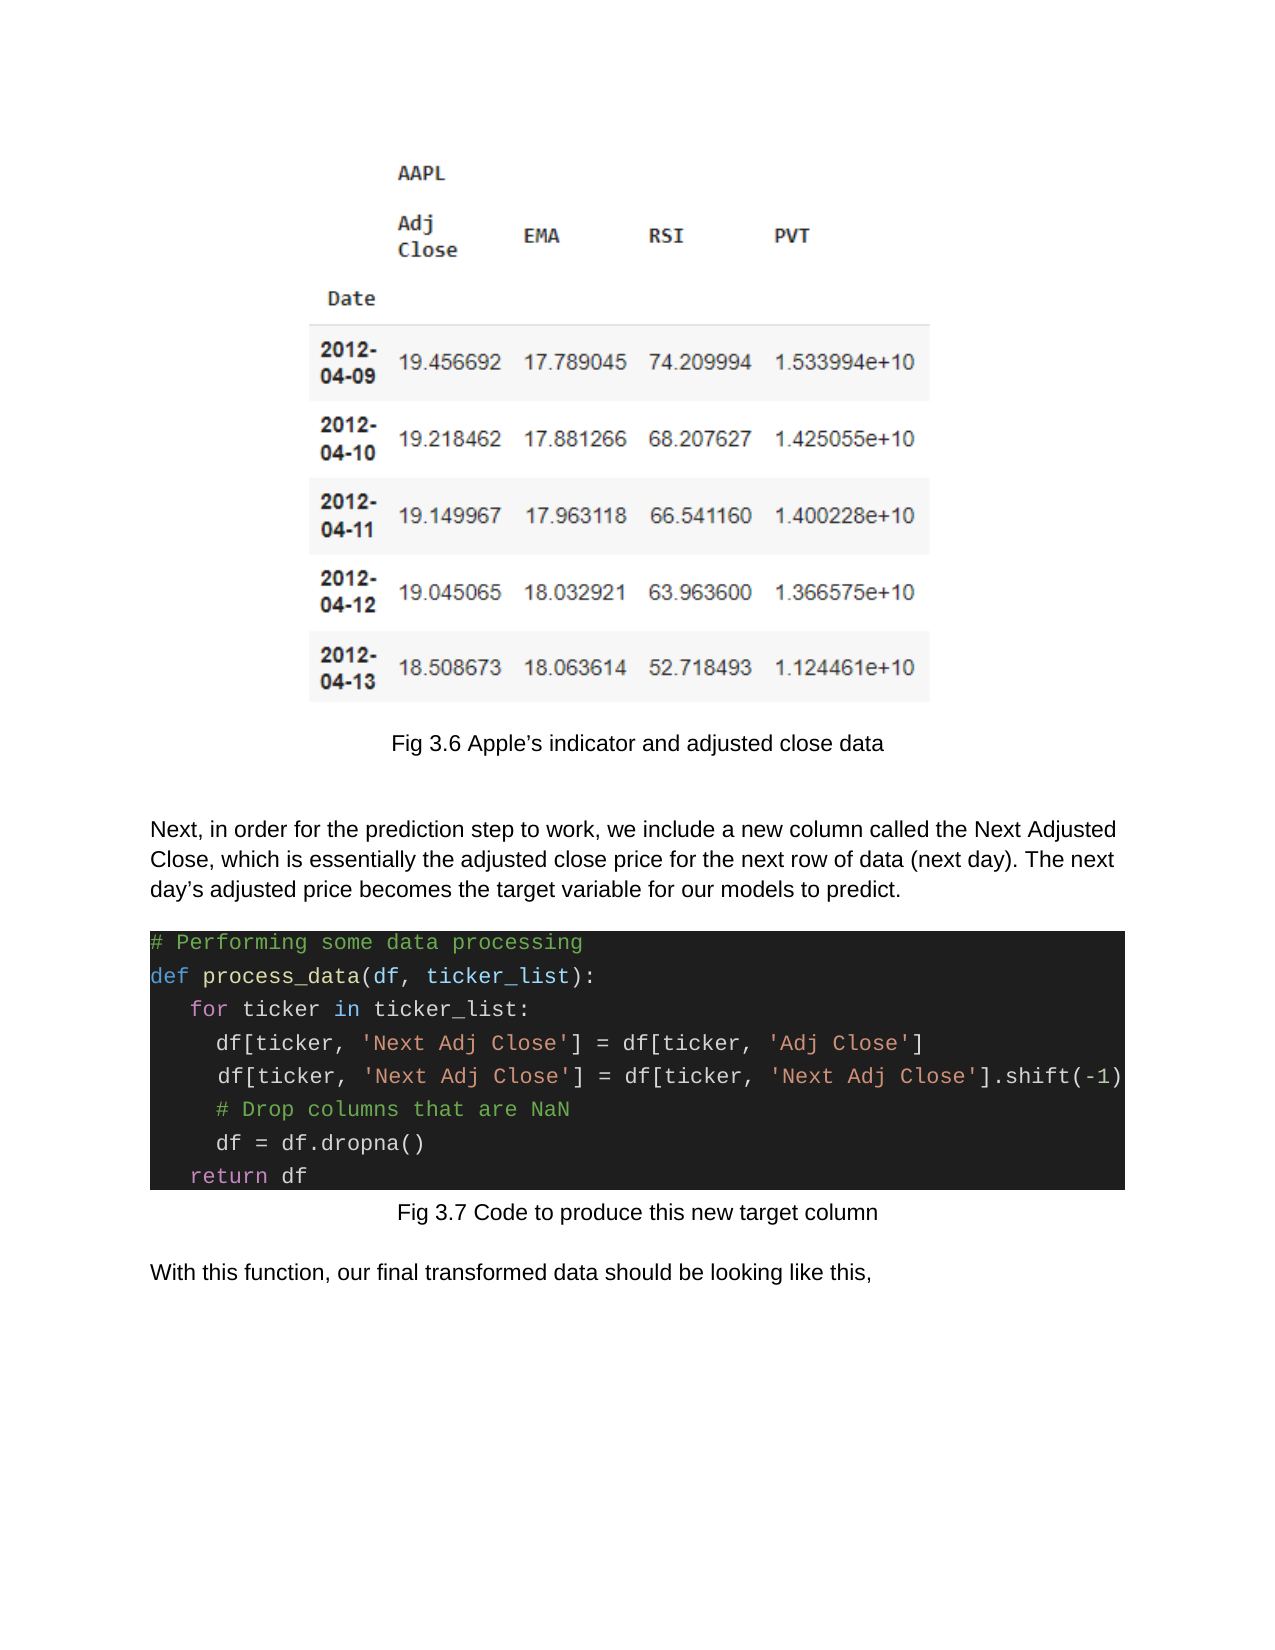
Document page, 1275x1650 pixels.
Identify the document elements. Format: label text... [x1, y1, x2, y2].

picture [300, 150, 930, 702]
text # Performing some data processing [150, 931, 1125, 956]
text Fig 3.6 Apple’s indicator and adjusted close data [150, 730, 1125, 757]
text Fig 3.7 Code to produce this new target column [150, 1199, 1125, 1225]
text # Drop columns that are NaN [150, 1099, 1125, 1123]
text df[ticker, 'Next Adj Close'] = df[ticker, 'Adj Close'] [150, 1032, 1125, 1057]
text df[ticker, 'Next Adj Close'] = df[ticker, 'Next Adj Close'].shift(-1) [150, 1065, 1125, 1090]
text Next, in order for the prediction step to work, we include a new column called the Next Adjusted Close, which is essentially the adjusted close price for the next row of data (next day). The next day’s adjusted price becomes the target variable for our models to predict. [150, 816, 1125, 903]
text def process_data(df, ticker_list): [150, 965, 1125, 990]
text With this function, our final transformed data should be looking like this, [150, 1259, 1125, 1286]
text df = df.dropna() [150, 1132, 1125, 1157]
text for ticker in ticker_list: [150, 998, 1125, 1023]
text return df [150, 1166, 1125, 1190]
